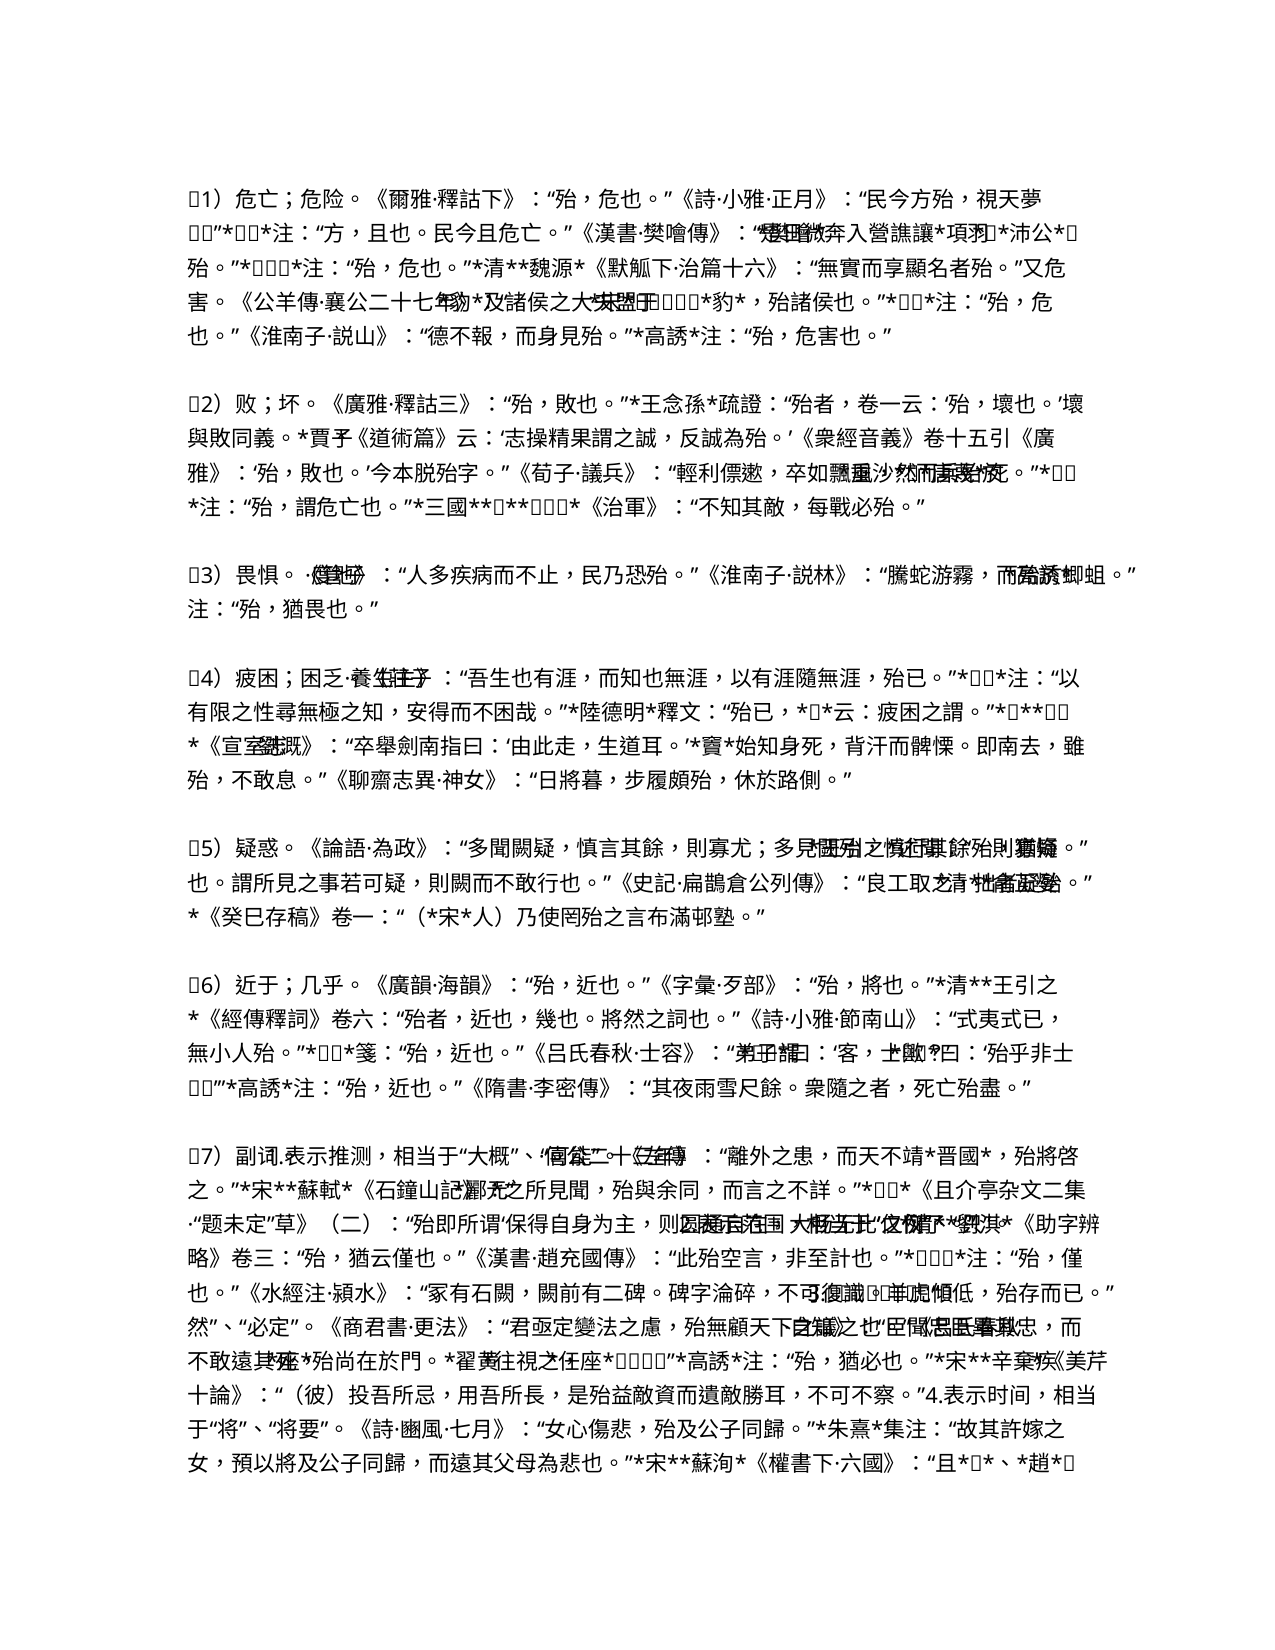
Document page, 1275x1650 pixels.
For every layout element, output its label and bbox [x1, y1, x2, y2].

text [187, 150, 1087, 1478]
